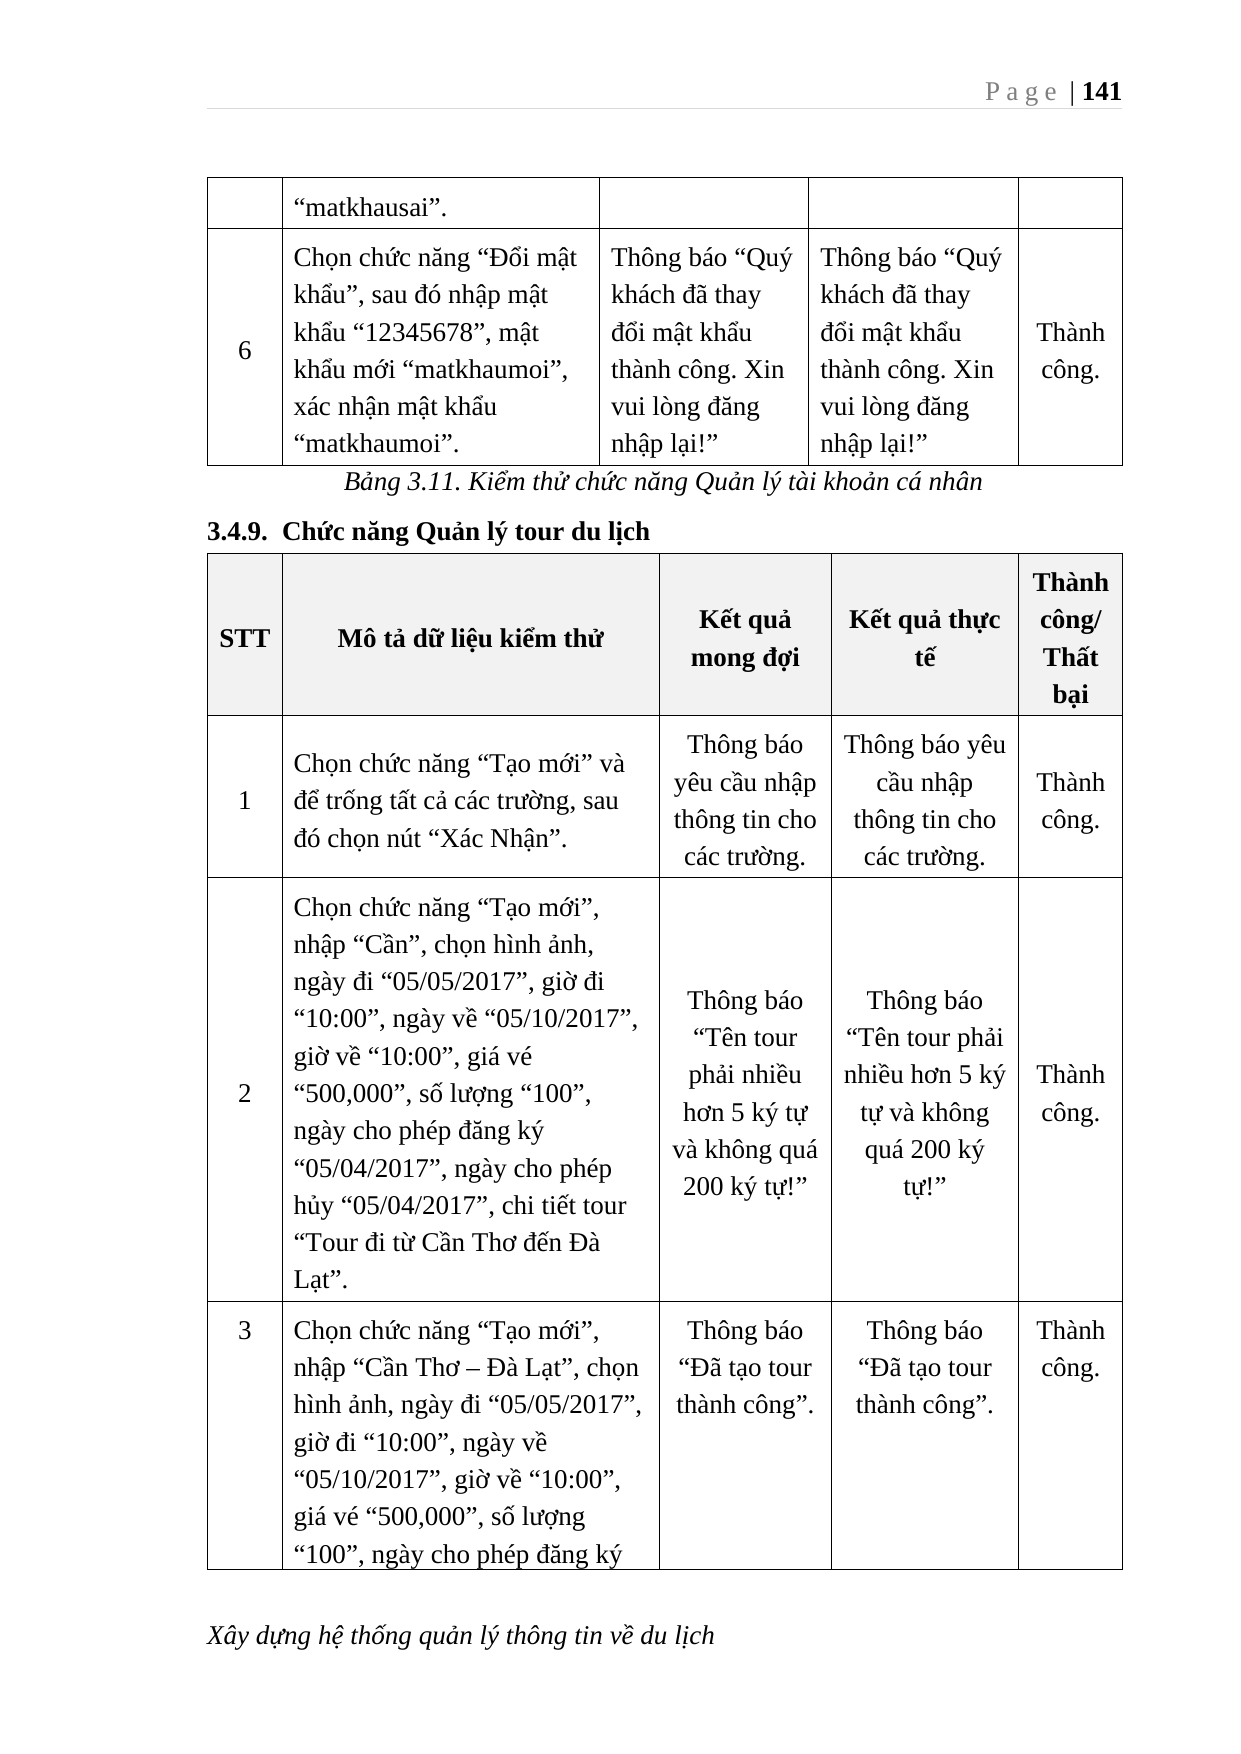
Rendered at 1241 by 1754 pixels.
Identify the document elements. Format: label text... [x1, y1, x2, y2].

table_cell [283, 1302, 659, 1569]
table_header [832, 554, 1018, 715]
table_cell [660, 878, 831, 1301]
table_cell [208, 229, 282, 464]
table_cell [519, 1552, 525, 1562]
list Chức năng Quản lý tour du lịch [207, 515, 1122, 546]
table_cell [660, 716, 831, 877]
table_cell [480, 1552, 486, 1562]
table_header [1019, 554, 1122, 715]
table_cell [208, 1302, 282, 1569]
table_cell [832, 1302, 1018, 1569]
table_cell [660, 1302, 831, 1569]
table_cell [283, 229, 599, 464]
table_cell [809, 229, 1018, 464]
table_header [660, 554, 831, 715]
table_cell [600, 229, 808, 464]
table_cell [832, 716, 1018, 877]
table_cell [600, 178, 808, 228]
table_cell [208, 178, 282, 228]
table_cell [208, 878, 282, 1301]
text Bảng 3.11. Kiểm thử chức năng Quản lý tài khoản cá nhân [207, 466, 1122, 497]
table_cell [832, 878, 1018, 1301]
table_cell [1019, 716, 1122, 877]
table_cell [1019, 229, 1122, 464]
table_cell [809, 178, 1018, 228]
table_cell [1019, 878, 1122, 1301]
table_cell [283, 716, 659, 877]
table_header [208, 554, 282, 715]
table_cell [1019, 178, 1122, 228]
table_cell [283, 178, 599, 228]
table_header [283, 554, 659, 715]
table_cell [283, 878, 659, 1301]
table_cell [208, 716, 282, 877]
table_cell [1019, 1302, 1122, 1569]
